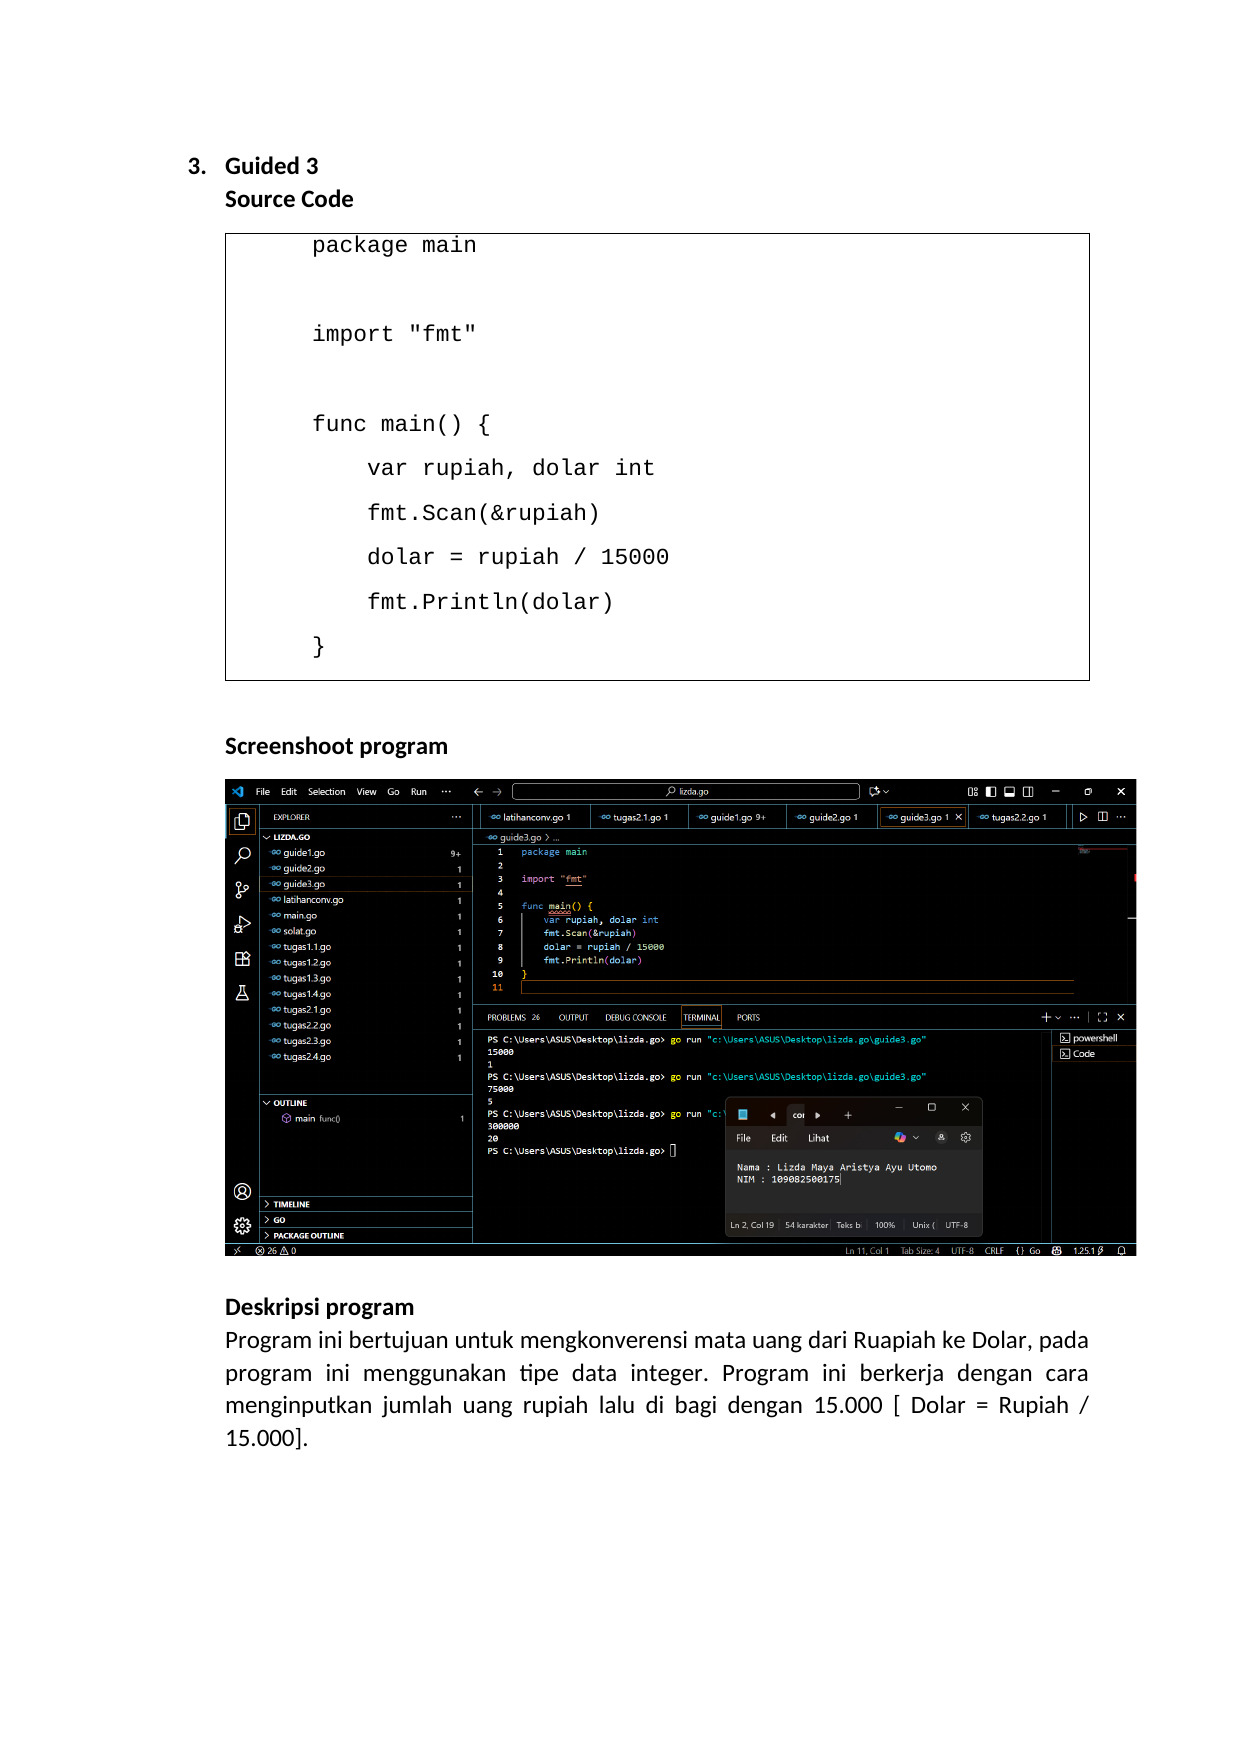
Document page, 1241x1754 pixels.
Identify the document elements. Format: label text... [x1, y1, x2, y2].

list Guided 3 [187, 150, 1090, 181]
table_header package main import "fmt" func main() { var rupiah, dolar int fmt.Scan(&rupiah) dolar = rupiah / 15000 fmt.Println(dolar) } [226, 234, 1089, 679]
picture [225, 779, 1137, 1256]
text Source Code [225, 183, 1090, 213]
text Program ini bertujuan untuk mengkonverensi mata uang dari Ruapiah ke Dolar, pada program ini menggunakan tipe data integer. Program ini berkerja dengan cara menginputkan jumlah uang rupiah lalu di bagi dengan 15.000 [ Dolar = Rupiah / 15.000]. [225, 1324, 1090, 1453]
text Deskripsi program [225, 1291, 1090, 1321]
text Screenshoot program [150, 730, 1090, 761]
